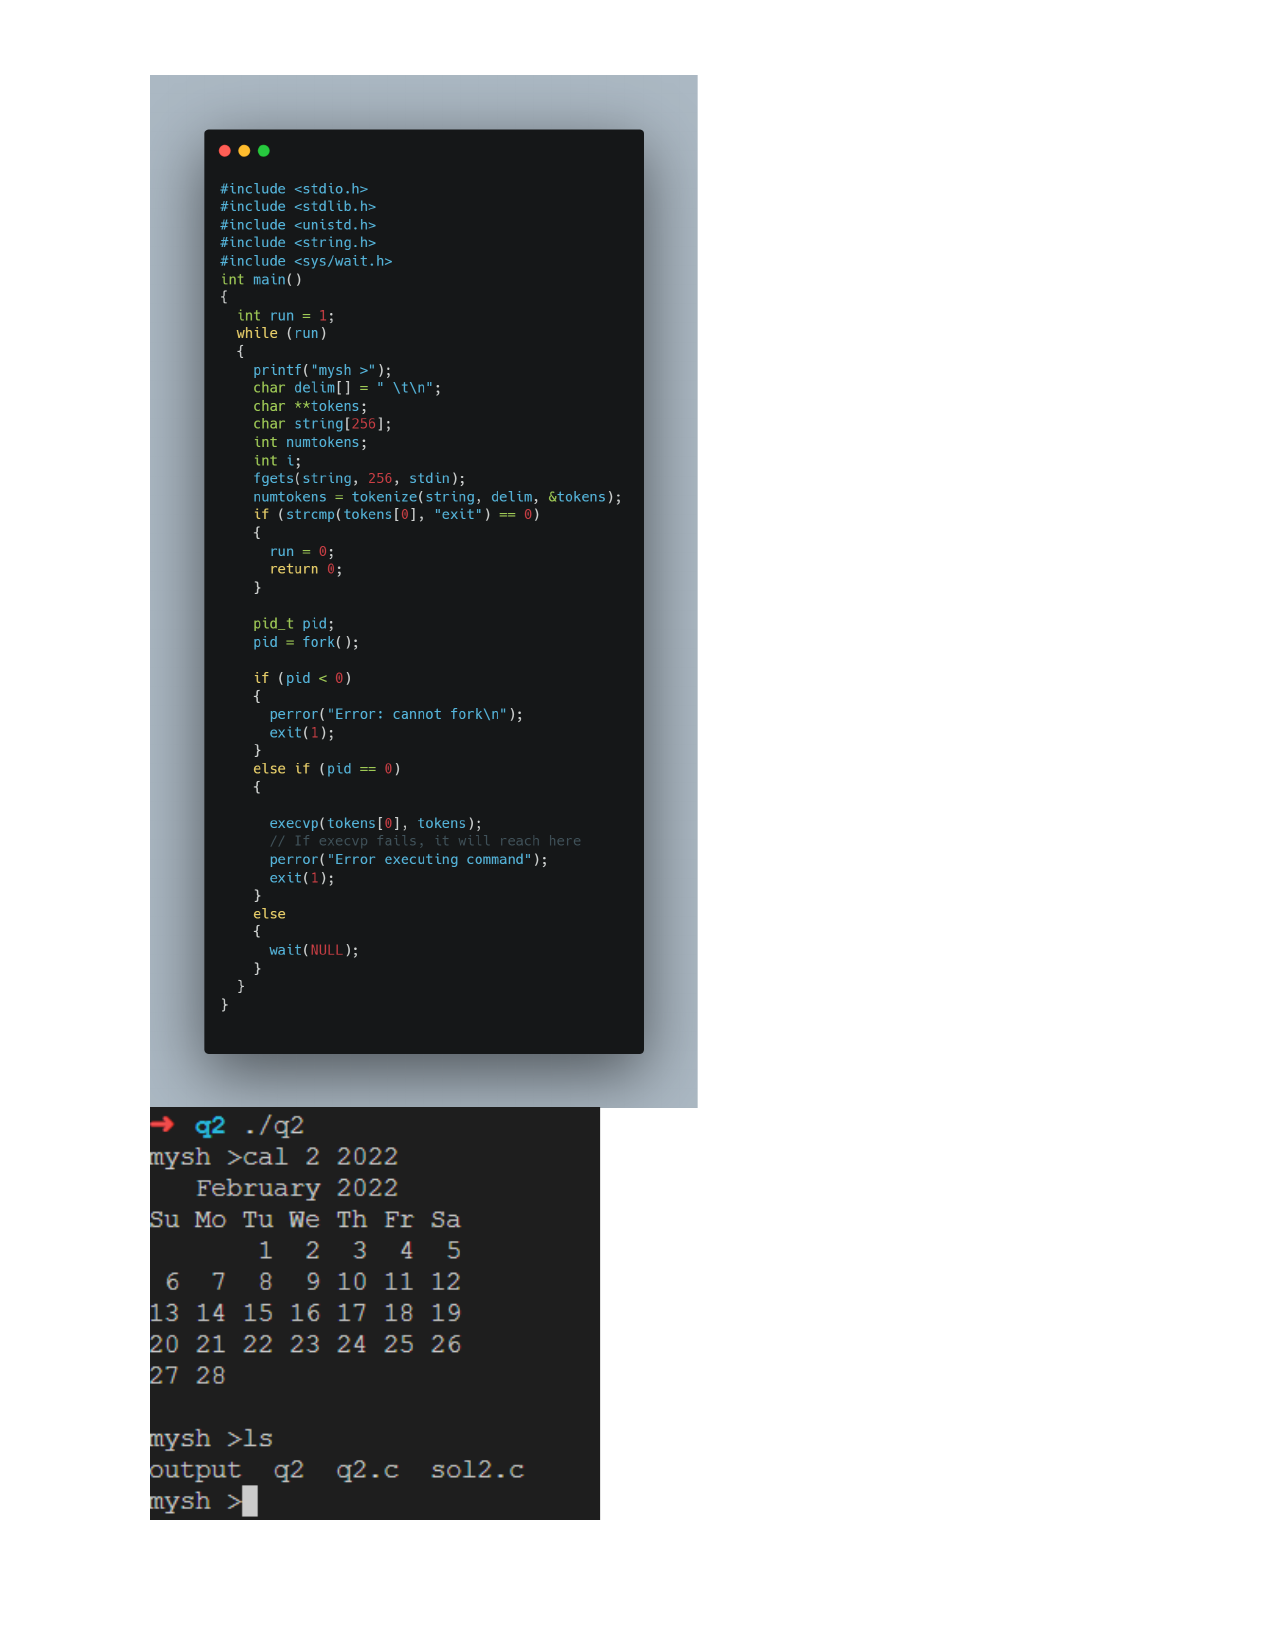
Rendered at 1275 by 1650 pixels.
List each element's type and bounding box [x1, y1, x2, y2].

picture [150, 75, 698, 1520]
